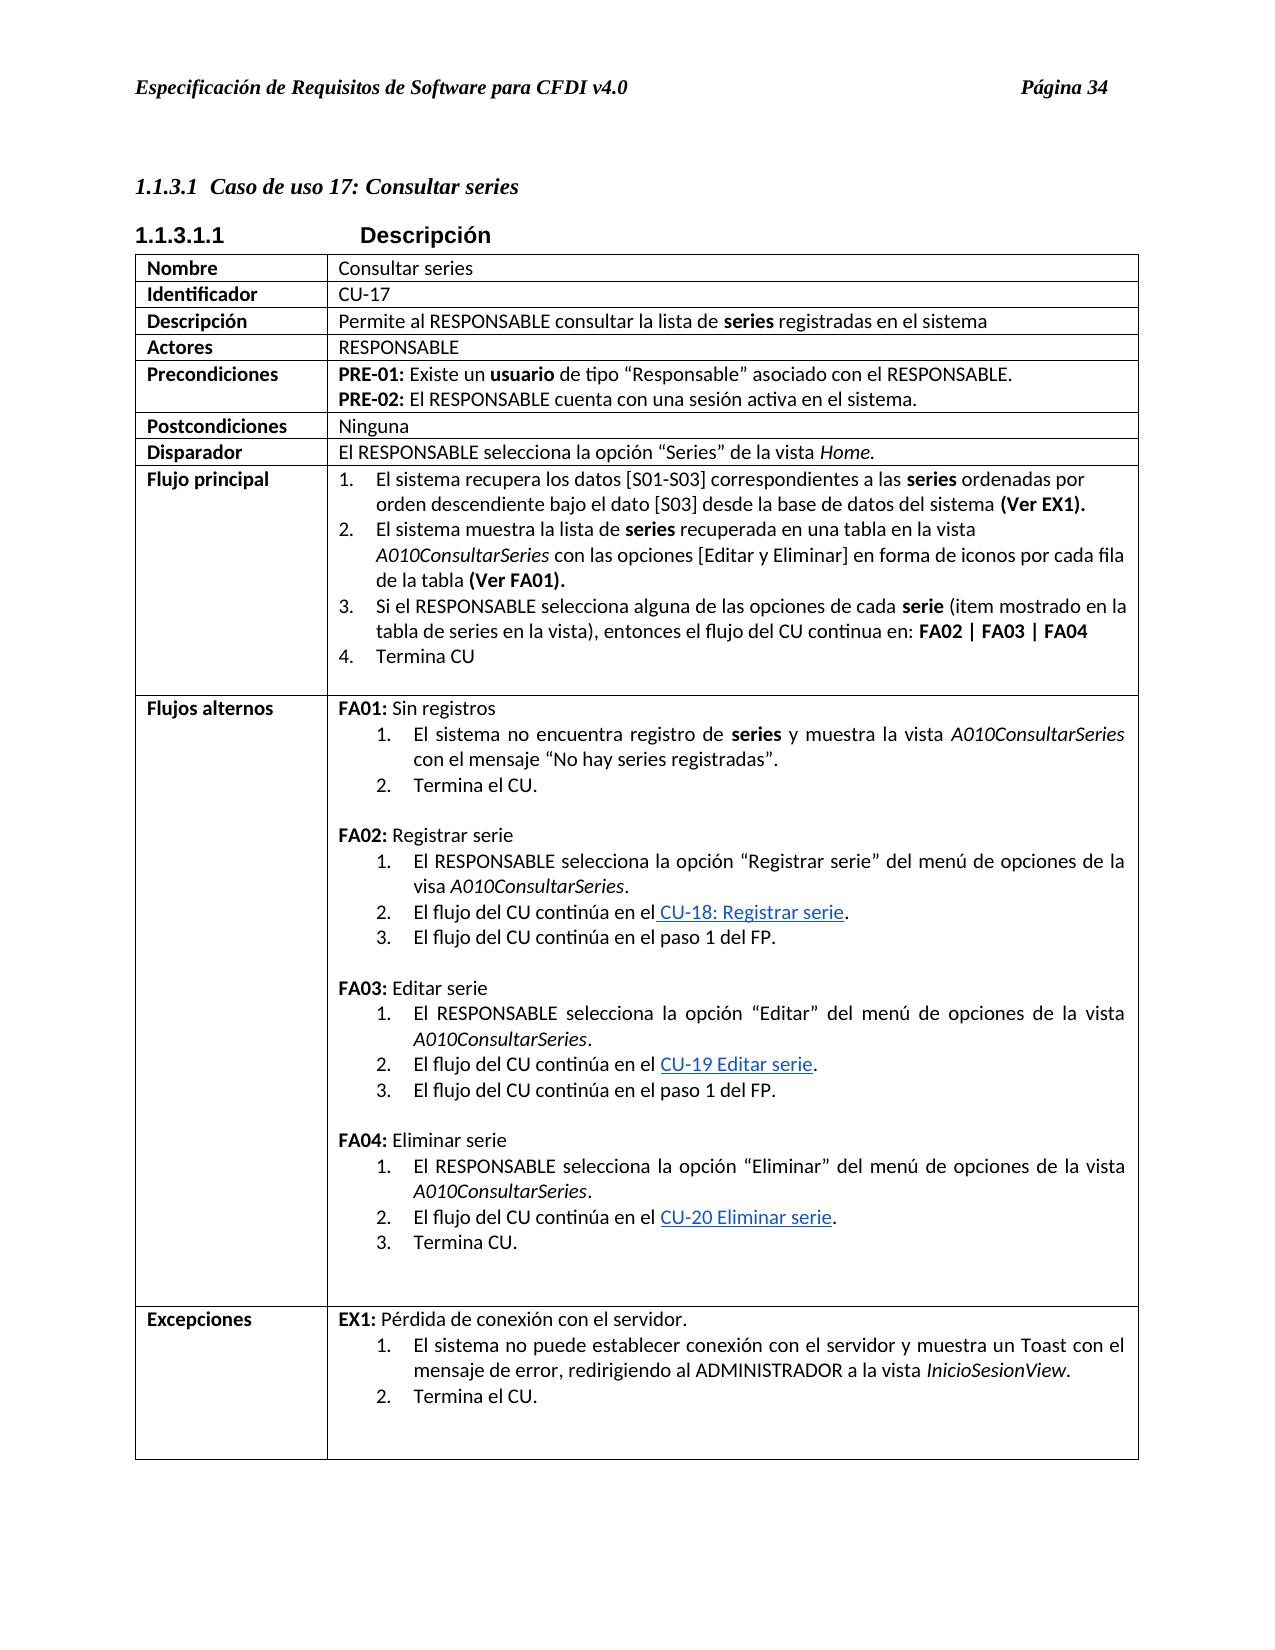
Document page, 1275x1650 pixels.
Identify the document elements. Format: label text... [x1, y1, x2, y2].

table_header Consultar series [328, 255, 1138, 281]
table_cell EX1: Pérdida de conexión con el servidor. El sistema no puede establecer conexión con el servidor y muestra un Toast con el mensaje de error, redirigiendo al ADMINISTRADOR a la vista InicioSesionView. Termina el CU. [328, 1307, 1138, 1459]
table_cell Flujos alternos [136, 696, 327, 1306]
subtitle Caso de uso 17: Consultar series [135, 175, 1140, 199]
table_cell Ninguna [328, 413, 1138, 438]
table_cell Identificador [136, 282, 327, 307]
table_cell Excepciones [136, 1307, 327, 1459]
table_cell Descripción [136, 308, 327, 333]
table_cell Precondiciones [136, 361, 327, 412]
table_cell El RESPONSABLE selecciona la opción “Series” de la vista Home. [328, 439, 1138, 465]
table_cell RESPONSABLE [328, 335, 1138, 360]
table_cell Flujo principal [136, 466, 327, 694]
table_cell Postcondiciones [136, 413, 327, 438]
subtitle Descripción [135, 224, 1140, 248]
table_cell FA01: Sin registros El sistema no encuentra registro de series y muestra la vista A010ConsultarSeries con el mensaje “No hay series registradas”. Termina el CU. FA02: Registrar serie El RESPONSABLE selecciona la opción “Registrar serie” del menú de opciones de la visa A010ConsultarSeries. El flujo del CU continúa en el CU-18: Registrar serie. El flujo del CU continúa en el paso 1 del FP. FA03: Editar serie El RESPONSABLE selecciona la opción “Editar” del menú de opciones de la vista A010ConsultarSeries. El flujo del CU continúa en el CU-19 Editar serie. El flujo del CU continúa en el paso 1 del FP. FA04: Eliminar serie El RESPONSABLE selecciona la opción “Eliminar” del menú de opciones de la vista A010ConsultarSeries. El flujo del CU continúa en el CU-20 Eliminar serie. Termina CU. [328, 696, 1138, 1306]
table_header Nombre [136, 255, 327, 281]
table_cell Permite al RESPONSABLE consultar la lista de series registradas en el sistema [328, 308, 1138, 333]
table_cell Disparador [136, 439, 327, 465]
table_cell Actores [136, 335, 327, 360]
table_cell PRE-01: Existe un usuario de tipo “Responsable” asociado con el RESPONSABLE. PRE-02: El RESPONSABLE cuenta con una sesión activa en el sistema. [328, 361, 1138, 412]
table_cell El sistema recupera los datos [S01-S03] correspondientes a las series ordenadas por orden descendiente bajo el dato [S03] desde la base de datos del sistema (Ver EX1). El sistema muestra la lista de series recuperada en una tabla en la vista A010ConsultarSeries con las opciones [Editar y Eliminar] en forma de iconos por cada fila de la tabla (Ver FA01). Si el RESPONSABLE selecciona alguna de las opciones de cada serie (item mostrado en la tabla de series en la vista), entonces el flujo del CU continua en: FA02 | FA03 | FA04 Termina CU [328, 466, 1138, 694]
table_cell CU-17 [328, 282, 1138, 307]
